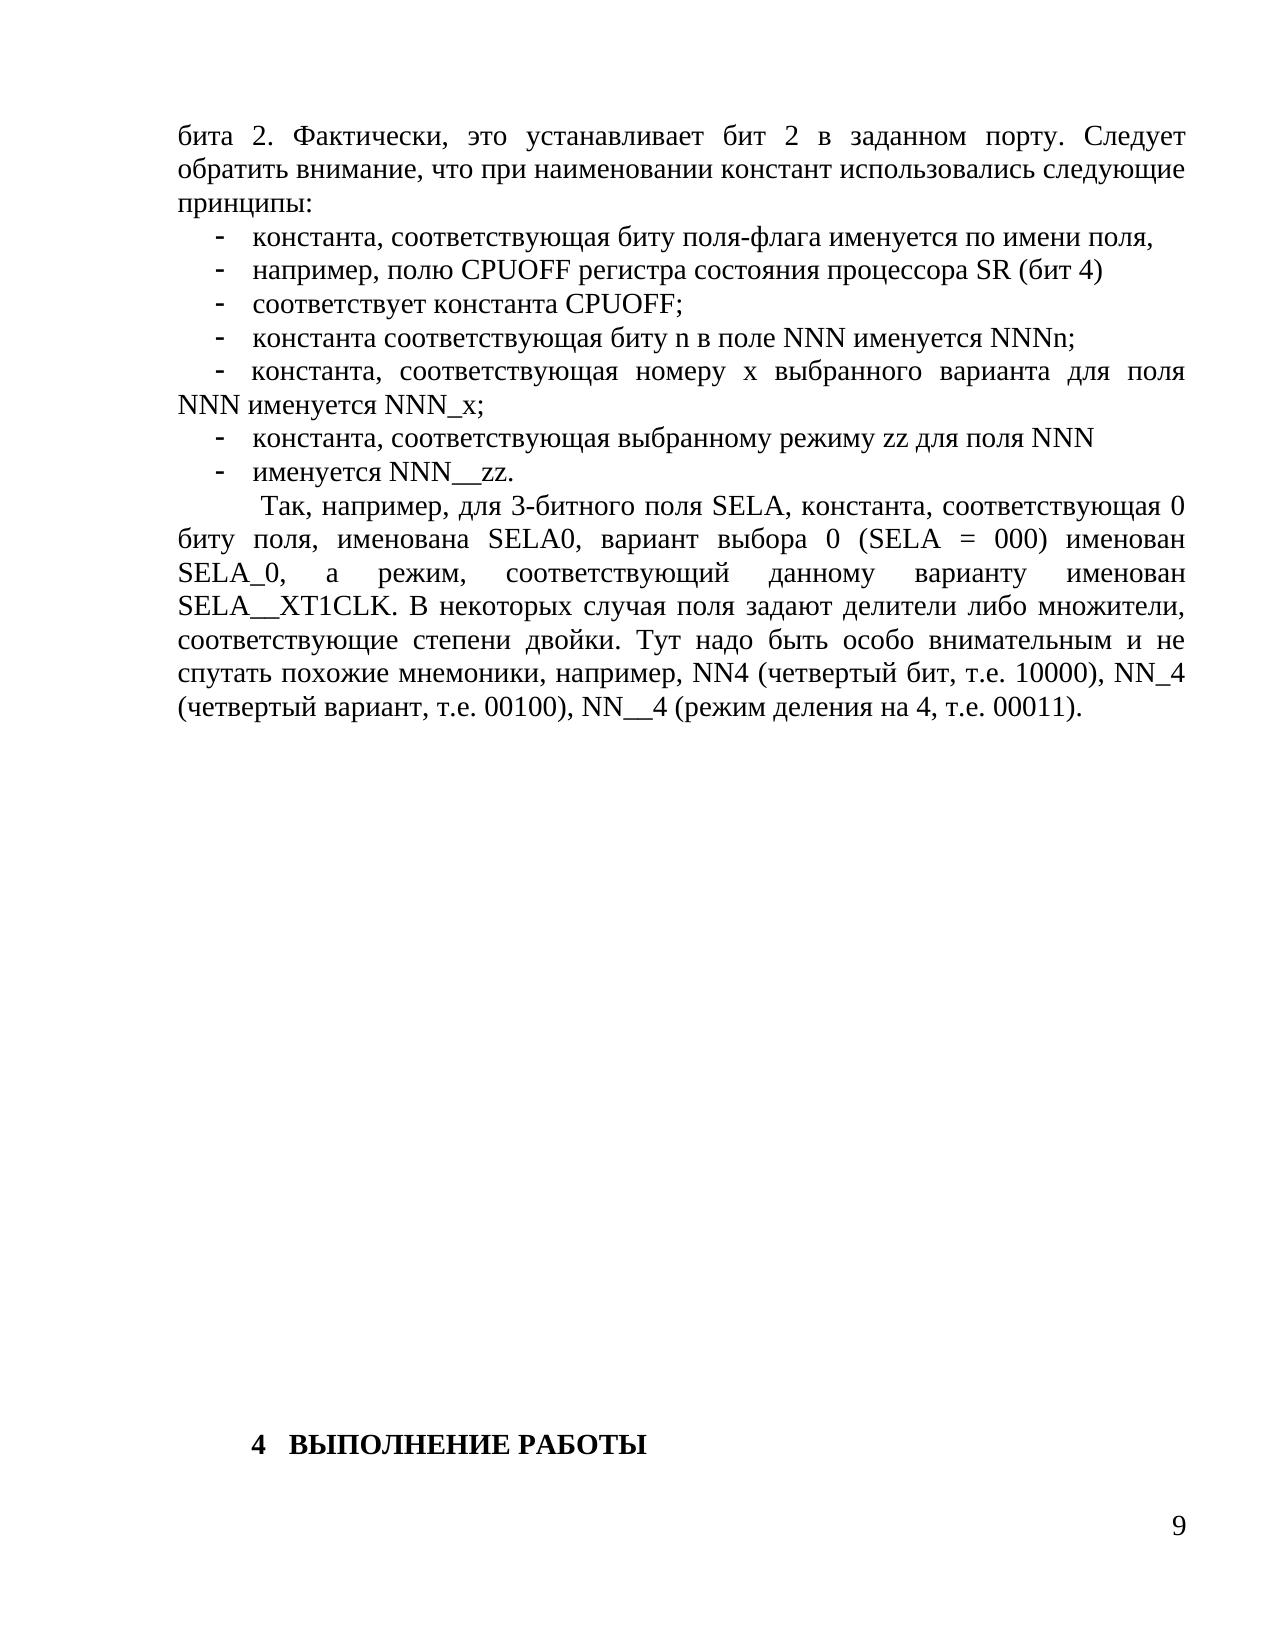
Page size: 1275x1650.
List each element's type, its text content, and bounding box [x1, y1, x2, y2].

text бита 2. Фактически, это устанавливает бит 2 в заданном порту. Следует обратить внимание, что при наименовании констант использовались следующие принципы: [177, 118, 1186, 219]
list константа, соответствующая номеру x выбранного варианта для поля NNN именуется NNN_x; [177, 353, 1186, 421]
list например, полю CPUOFF регистра состояния процессора SR (бит 4) [215, 252, 1186, 286]
list именуется NNN__zz. [215, 454, 1186, 488]
list константа соответствующая биту n в поле NNN именуется NNNn; [215, 320, 1186, 353]
list константа, соответствующая биту поля-флага именуется по имени поля, [215, 219, 1186, 252]
text Так, например, для 3-битного поля SELA, константа, соответствующая 0 биту поля, именована SELA0, вариант выбора 0 (SELA = 000) именован SELA_0, а режим, соответствующий данному варианту именован SELA__XT1CLK. В некоторых случая поля задают делители либо множители, соответствующие степени двойки. Тут надо быть особо внимательным и не спутать похожие мнемоники, например, NN4 (четвертый бит, т.е. 10000), NN_4 (четвертый вариант, т.е. 00100), NN__4 (режим деления на 4, т.е. 00011). [177, 488, 1186, 723]
list соответствует константа CPUOFF; [215, 286, 1186, 320]
list константа, соответствующая выбранному режиму zz для поля NNN [215, 421, 1186, 454]
list ВЫПОЛНЕНИЕ РАБОТЫ [251, 1427, 1186, 1461]
